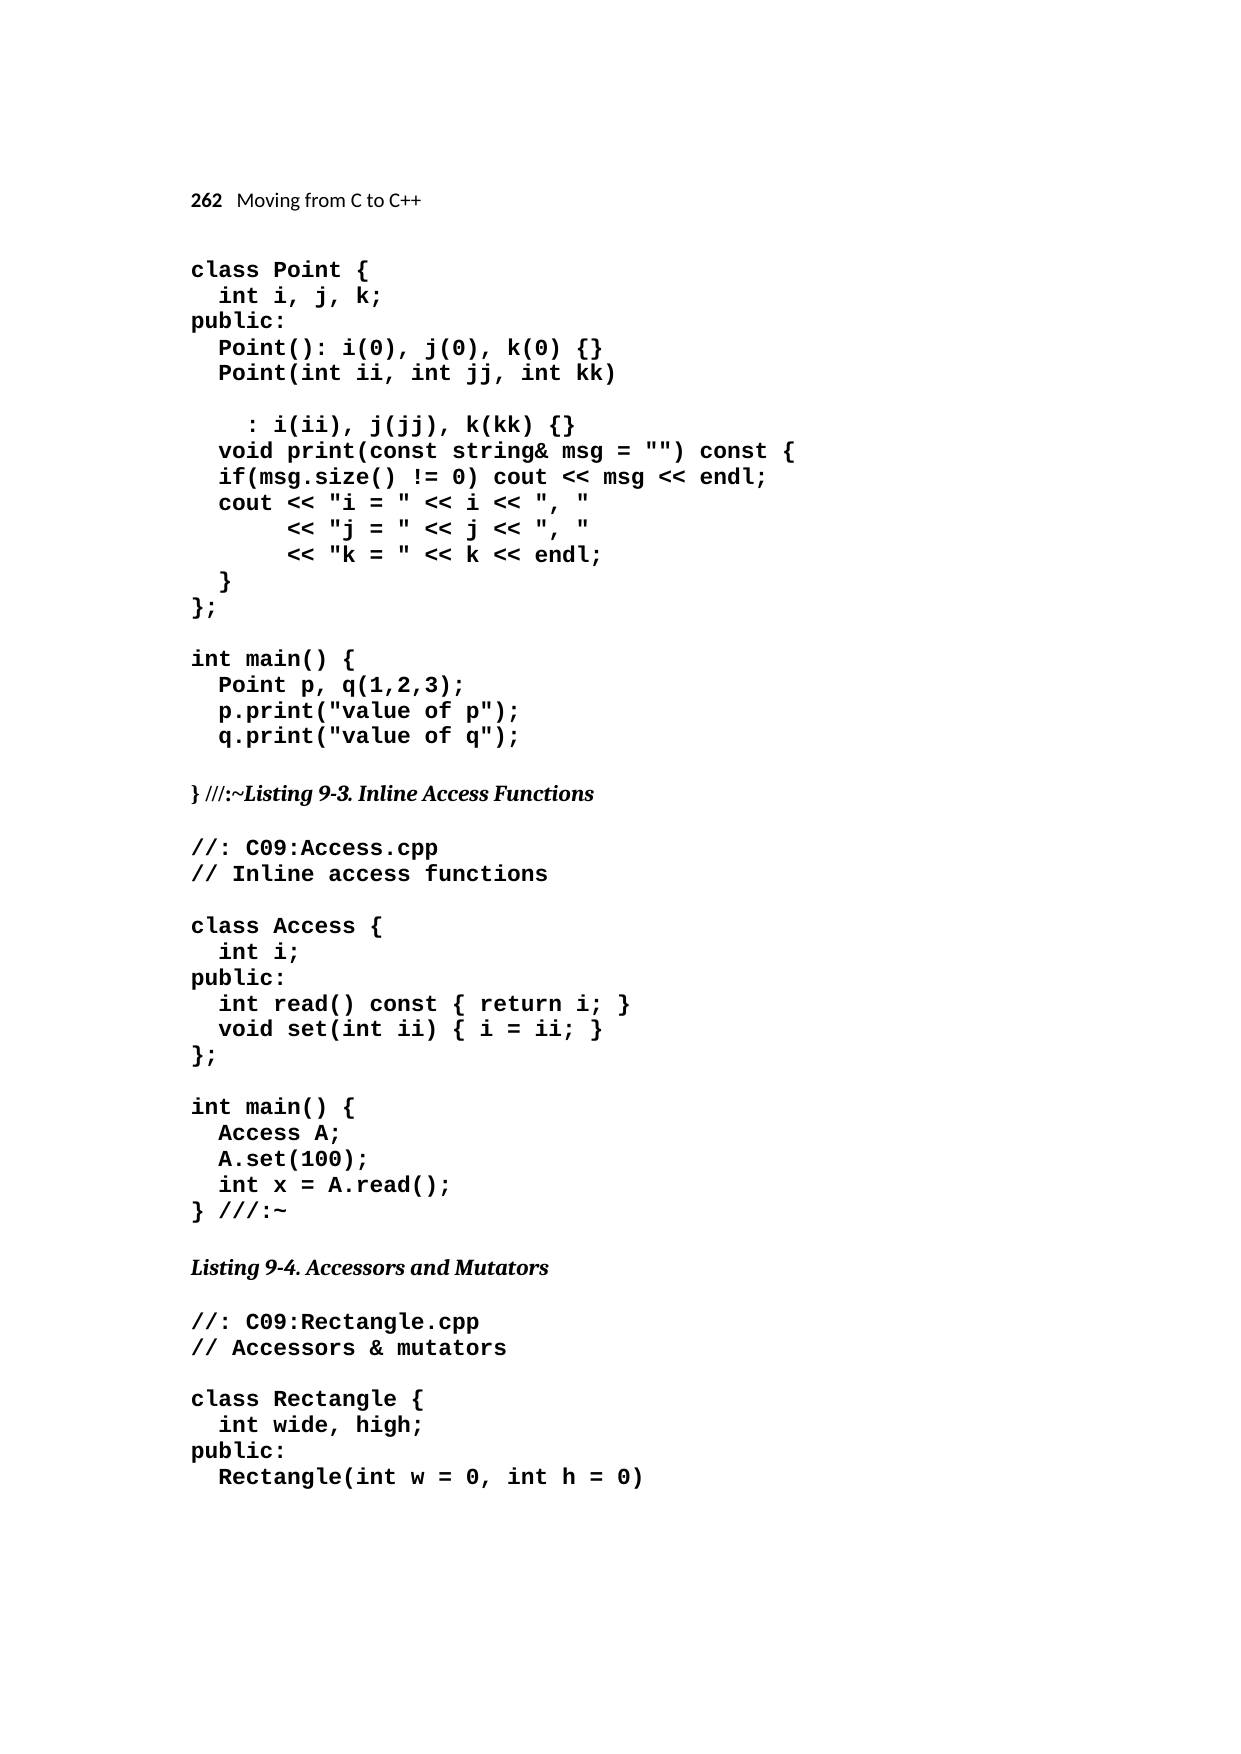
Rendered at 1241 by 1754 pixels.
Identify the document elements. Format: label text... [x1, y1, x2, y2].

text public: [191, 966, 1053, 992]
text Point p, q(1,2,3); [191, 673, 1053, 699]
text Listing 9-4. Accessors and Mutators [191, 1254, 1053, 1281]
text class Rectangle { [191, 1388, 1053, 1414]
text //: C09:Rectangle.cpp [191, 1310, 1053, 1336]
text class Access { [191, 914, 1053, 940]
text class Point { [191, 258, 1053, 284]
text int i; [191, 940, 1053, 966]
text if(msg.size() != 0) cout << msg << endl; [191, 466, 1053, 491]
text } ///:~Listing 9-3. Inline Access Functions [191, 780, 1053, 807]
text //: C09:Access.cpp [191, 836, 1053, 862]
text A.set(100); [191, 1147, 1053, 1173]
text } [191, 569, 1053, 595]
text Point(int ii, int jj, int kk) [191, 362, 1053, 388]
text int wide, high; [191, 1414, 1053, 1440]
text // Inline access functions [191, 862, 1053, 888]
text p.print("value of p"); [191, 699, 1053, 725]
text void print(const string& msg = "") const { [191, 439, 1053, 466]
text cout << "i = " << i << ", " [191, 491, 1053, 517]
text } ///:~ [191, 1199, 1053, 1225]
text public: [191, 310, 1053, 336]
text // Accessors & mutators [191, 1336, 1053, 1362]
text }; [191, 1044, 1053, 1070]
text q.print("value of q"); [191, 725, 1053, 751]
text public: [191, 1440, 1053, 1466]
text int x = A.read(); [191, 1173, 1053, 1199]
text int i, j, k; [191, 284, 1053, 310]
text int main() { [191, 1096, 1053, 1122]
text Point(): i(0), j(0), k(0) {} [191, 336, 1053, 362]
text void set(int ii) { i = ii; } [191, 1018, 1053, 1044]
text Access A; [191, 1122, 1053, 1147]
text << "j = " << j << ", " [191, 517, 1053, 543]
text : i(ii), j(jj), k(kk) {} [191, 414, 1053, 439]
text }; [191, 595, 1053, 621]
text << "k = " << k << endl; [191, 543, 1053, 569]
text Rectangle(int w = 0, int h = 0) [191, 1466, 1053, 1492]
text int main() { [191, 647, 1053, 673]
text int read() const { return i; } [191, 992, 1053, 1018]
